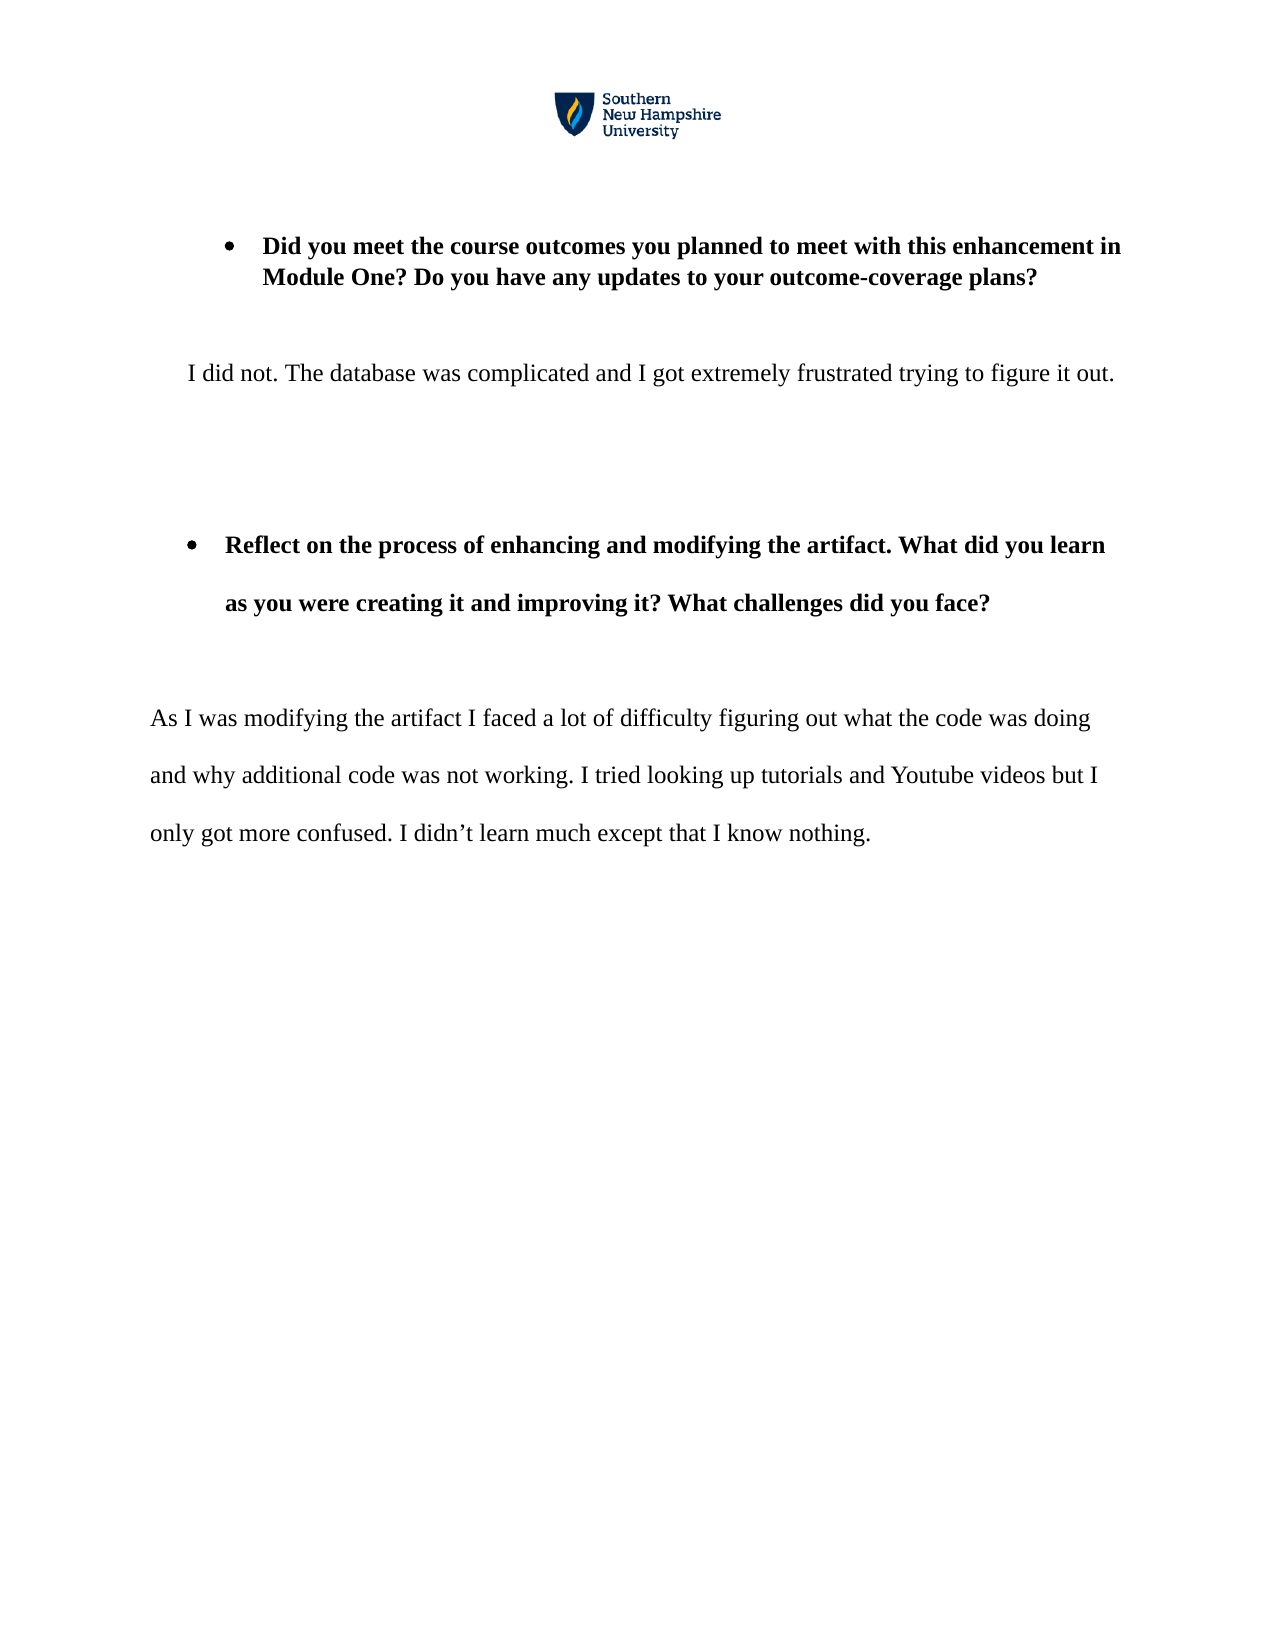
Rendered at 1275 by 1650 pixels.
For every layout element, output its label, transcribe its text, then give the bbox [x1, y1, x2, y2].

text As I was modifying the artifact I faced a lot of difficulty figuring out what the code was doing and why additional code was not working. I tried looking up tutorials and Youtube videos but I only got more confused. I didn’t learn much except that I know nothing. [150, 703, 1125, 847]
text I did not. The database was complicated and I got extremely frustrated trying to figure it out. [187, 358, 1125, 387]
list Did you meet the course outcomes you planned to meet with this enhancement in Module One? Do you have any updates to your outcome-coverage plans? [225, 231, 1125, 291]
list Reflect on the process of enhancing and modifying the artifact. What did you learn as you were creating it and improving it? What challenges did you face? [187, 530, 1125, 617]
picture [546, 75, 729, 154]
